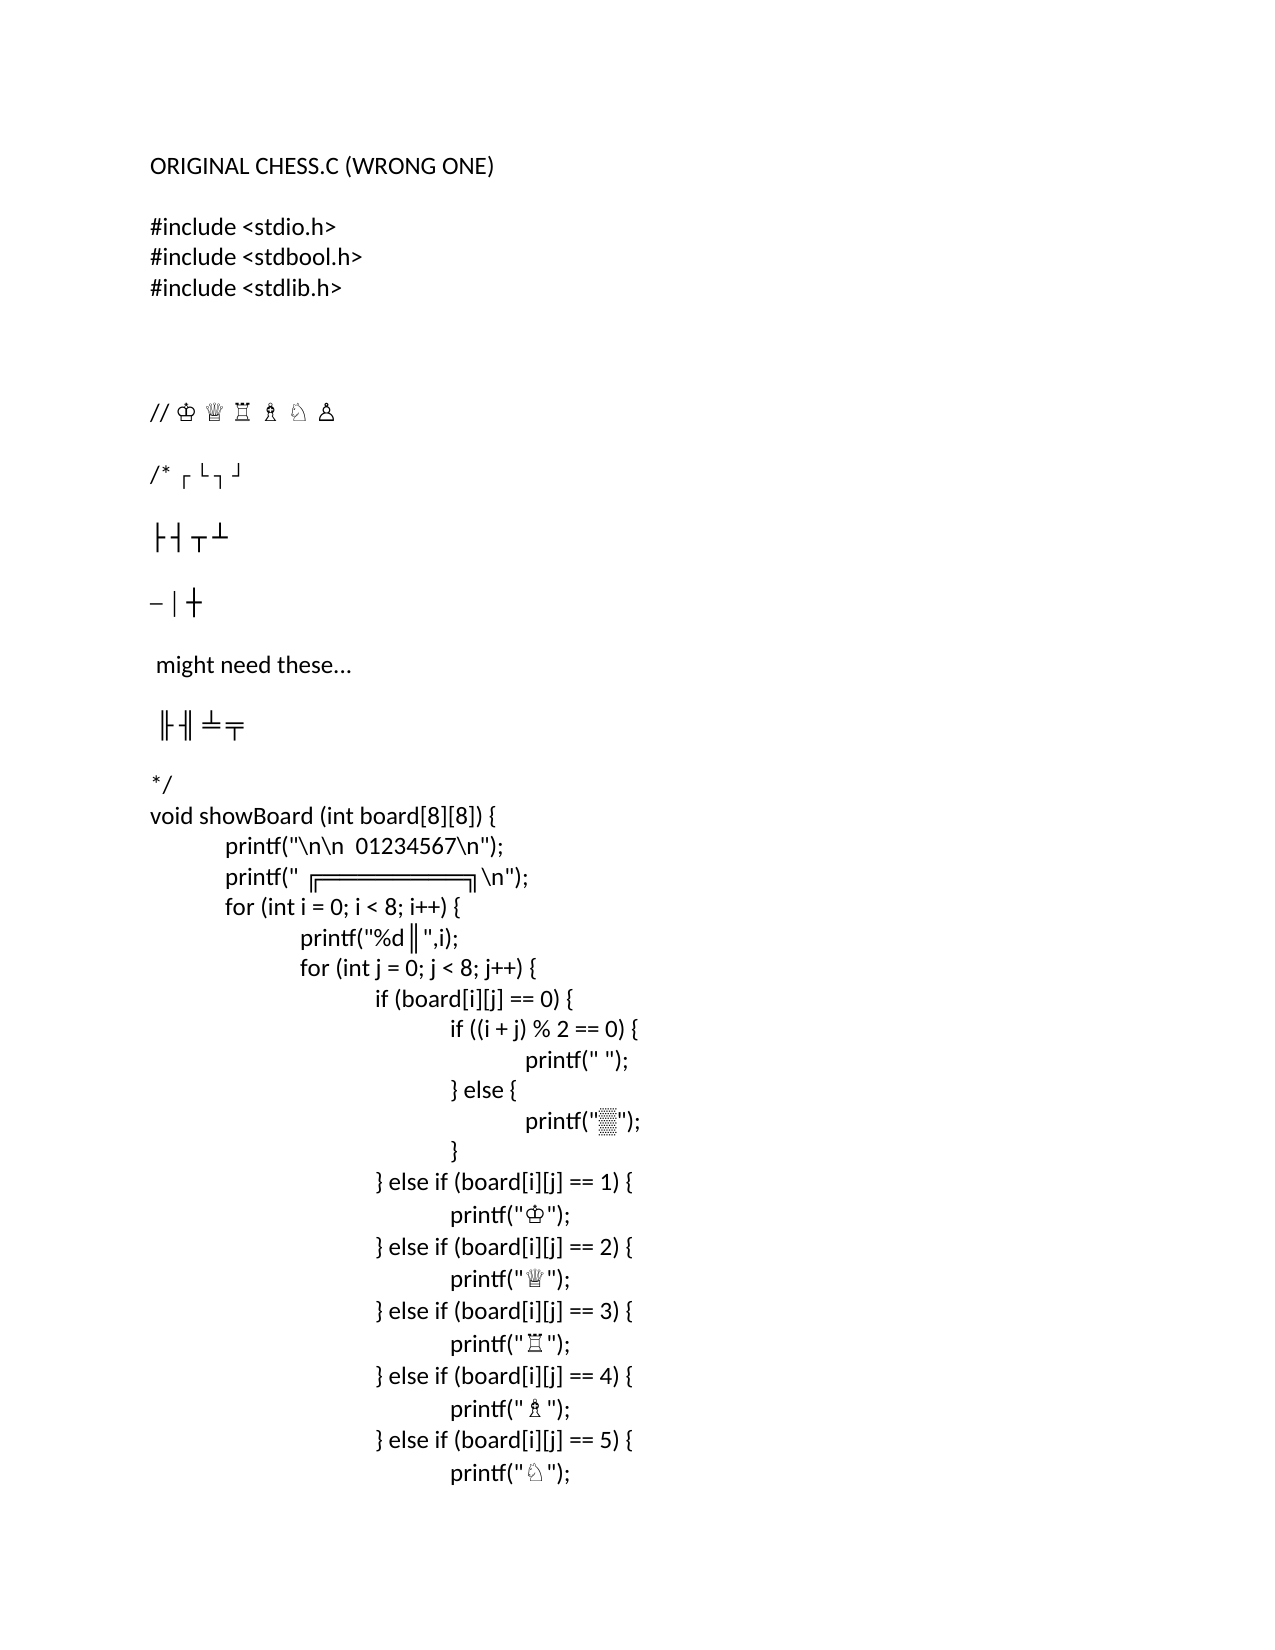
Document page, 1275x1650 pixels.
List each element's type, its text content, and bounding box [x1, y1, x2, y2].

text } [150, 1136, 1125, 1166]
text ORIGINAL CHESS.C (WRONG ONE) [150, 150, 1125, 181]
text } else if (board[i][j] == 4) { [150, 1360, 1125, 1390]
text #include <stdio.h> [150, 211, 1125, 242]
text printf("♖"); [150, 1326, 1125, 1360]
text ╟ ╢ ╧ ╤ [191, 710, 1125, 739]
text if ((i + j) % 2 == 0) { [150, 1013, 1125, 1044]
text printf("♘"); [150, 1455, 1125, 1489]
text for (int i = 0; i < 8; i++) { [150, 891, 1125, 922]
text } else { [150, 1074, 1125, 1105]
text printf(" "); [150, 1044, 1125, 1074]
text // ♔ ♕ ♖ ♗ ♘ ♙ [150, 394, 1125, 428]
text for (int j = 0; j < 8; j++) { [150, 952, 1125, 983]
text printf("\n\n 01234567\n"); [150, 830, 1125, 861]
text ─ │ ┼ [150, 584, 1125, 618]
text printf("%d║",i); [150, 922, 1125, 952]
text ├ ┤ ┬ ┴ [150, 520, 1125, 554]
text printf("♗"); [150, 1390, 1125, 1424]
text #include <stdbool.h> [150, 242, 1125, 272]
text void showBoard (int board[8][8]) { [150, 800, 1125, 830]
text */ [150, 769, 1125, 800]
text printf(" ╔════════╗\n"); [150, 861, 1125, 891]
text printf("♔"); [150, 1197, 1125, 1231]
text might need these... [150, 649, 1125, 679]
text } else if (board[i][j] == 1) { [150, 1166, 1125, 1197]
text } else if (board[i][j] == 5) { [150, 1424, 1125, 1455]
text ╟ ╢ ╧ ╤ [167, 710, 185, 739]
text #include <stdlib.h> [150, 272, 1125, 303]
text printf("♕"); [150, 1261, 1125, 1295]
text printf("▒"); [150, 1105, 1125, 1136]
text } else if (board[i][j] == 2) { [150, 1231, 1125, 1261]
text /* ┌ └ ┐ ┘ [150, 459, 1125, 489]
text } else if (board[i][j] == 3) { [150, 1295, 1125, 1326]
text if (board[i][j] == 0) { [150, 983, 1125, 1013]
